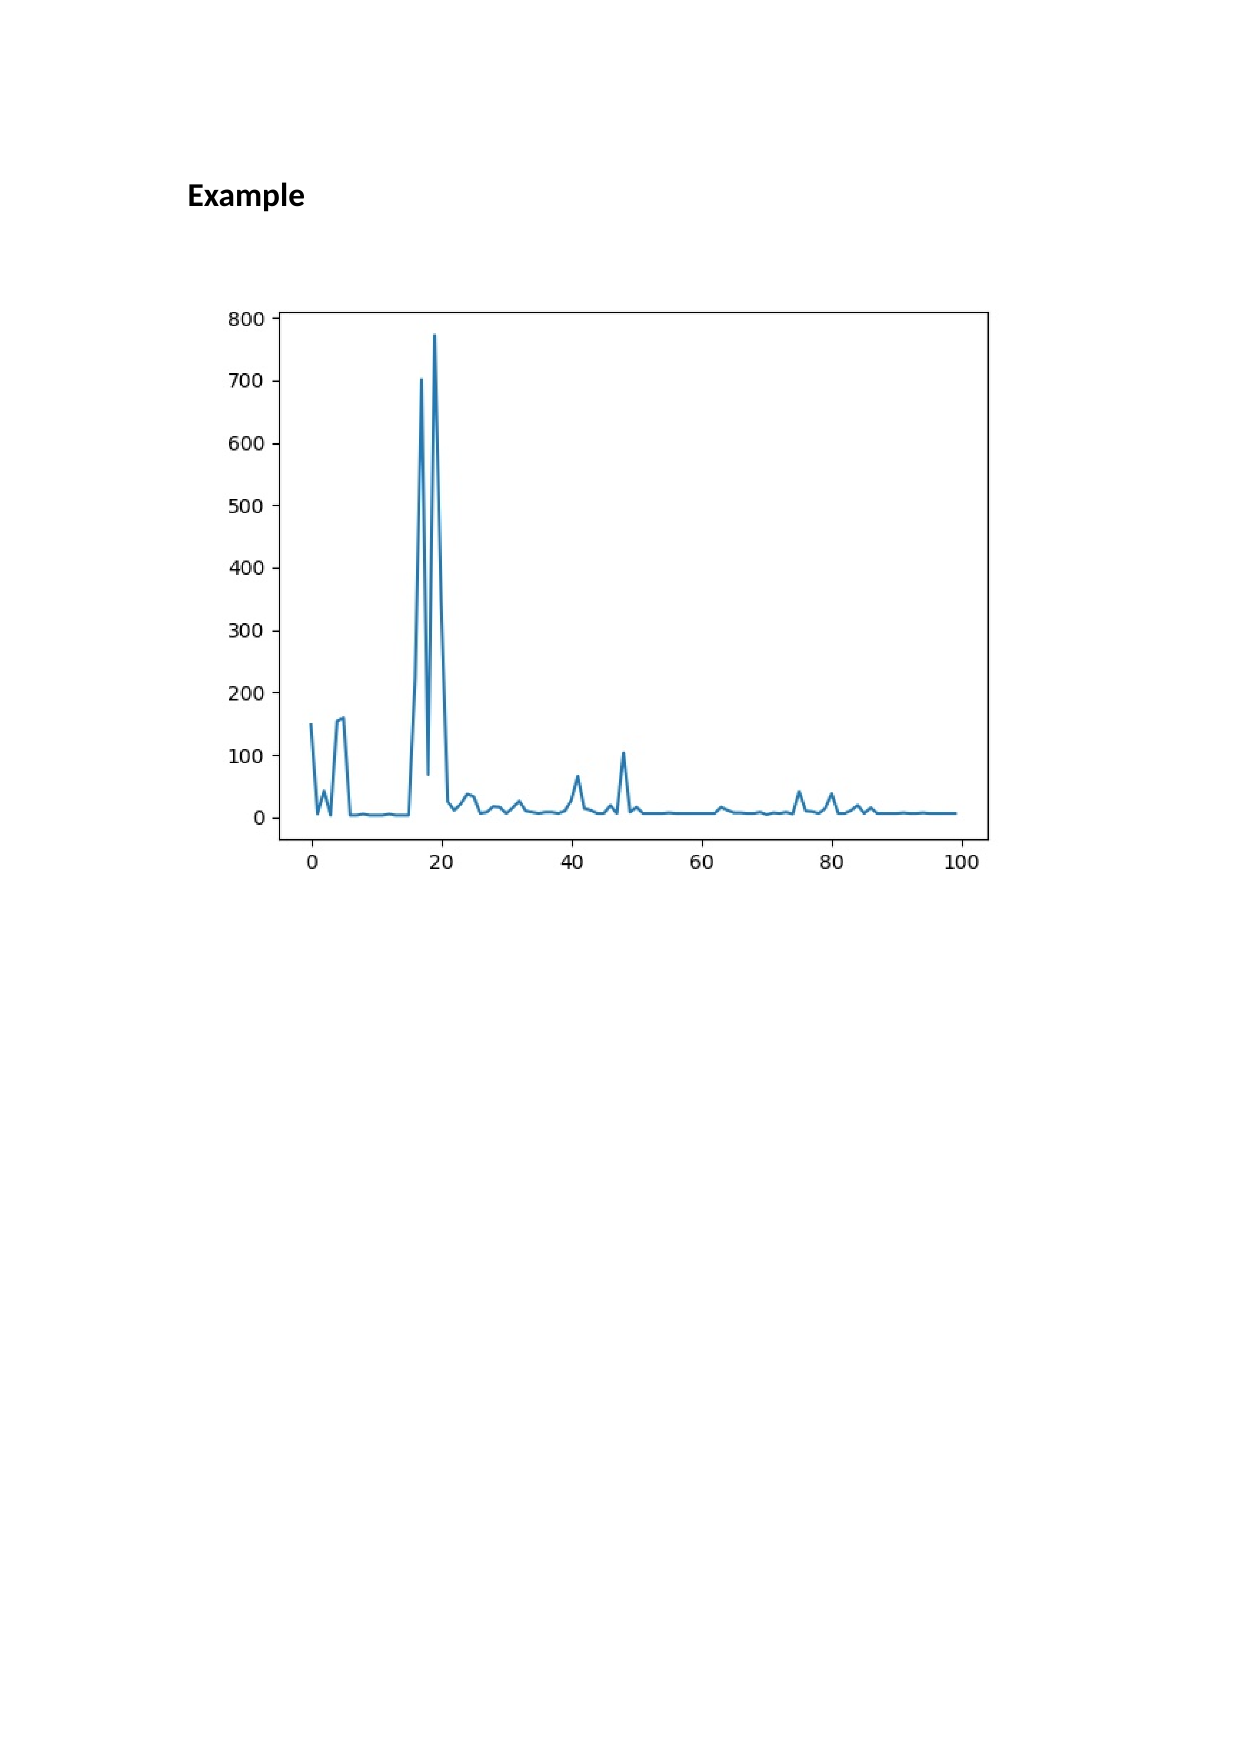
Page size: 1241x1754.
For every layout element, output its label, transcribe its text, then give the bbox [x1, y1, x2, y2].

picture [187, 283, 1053, 883]
subtitle Example [187, 162, 1053, 227]
